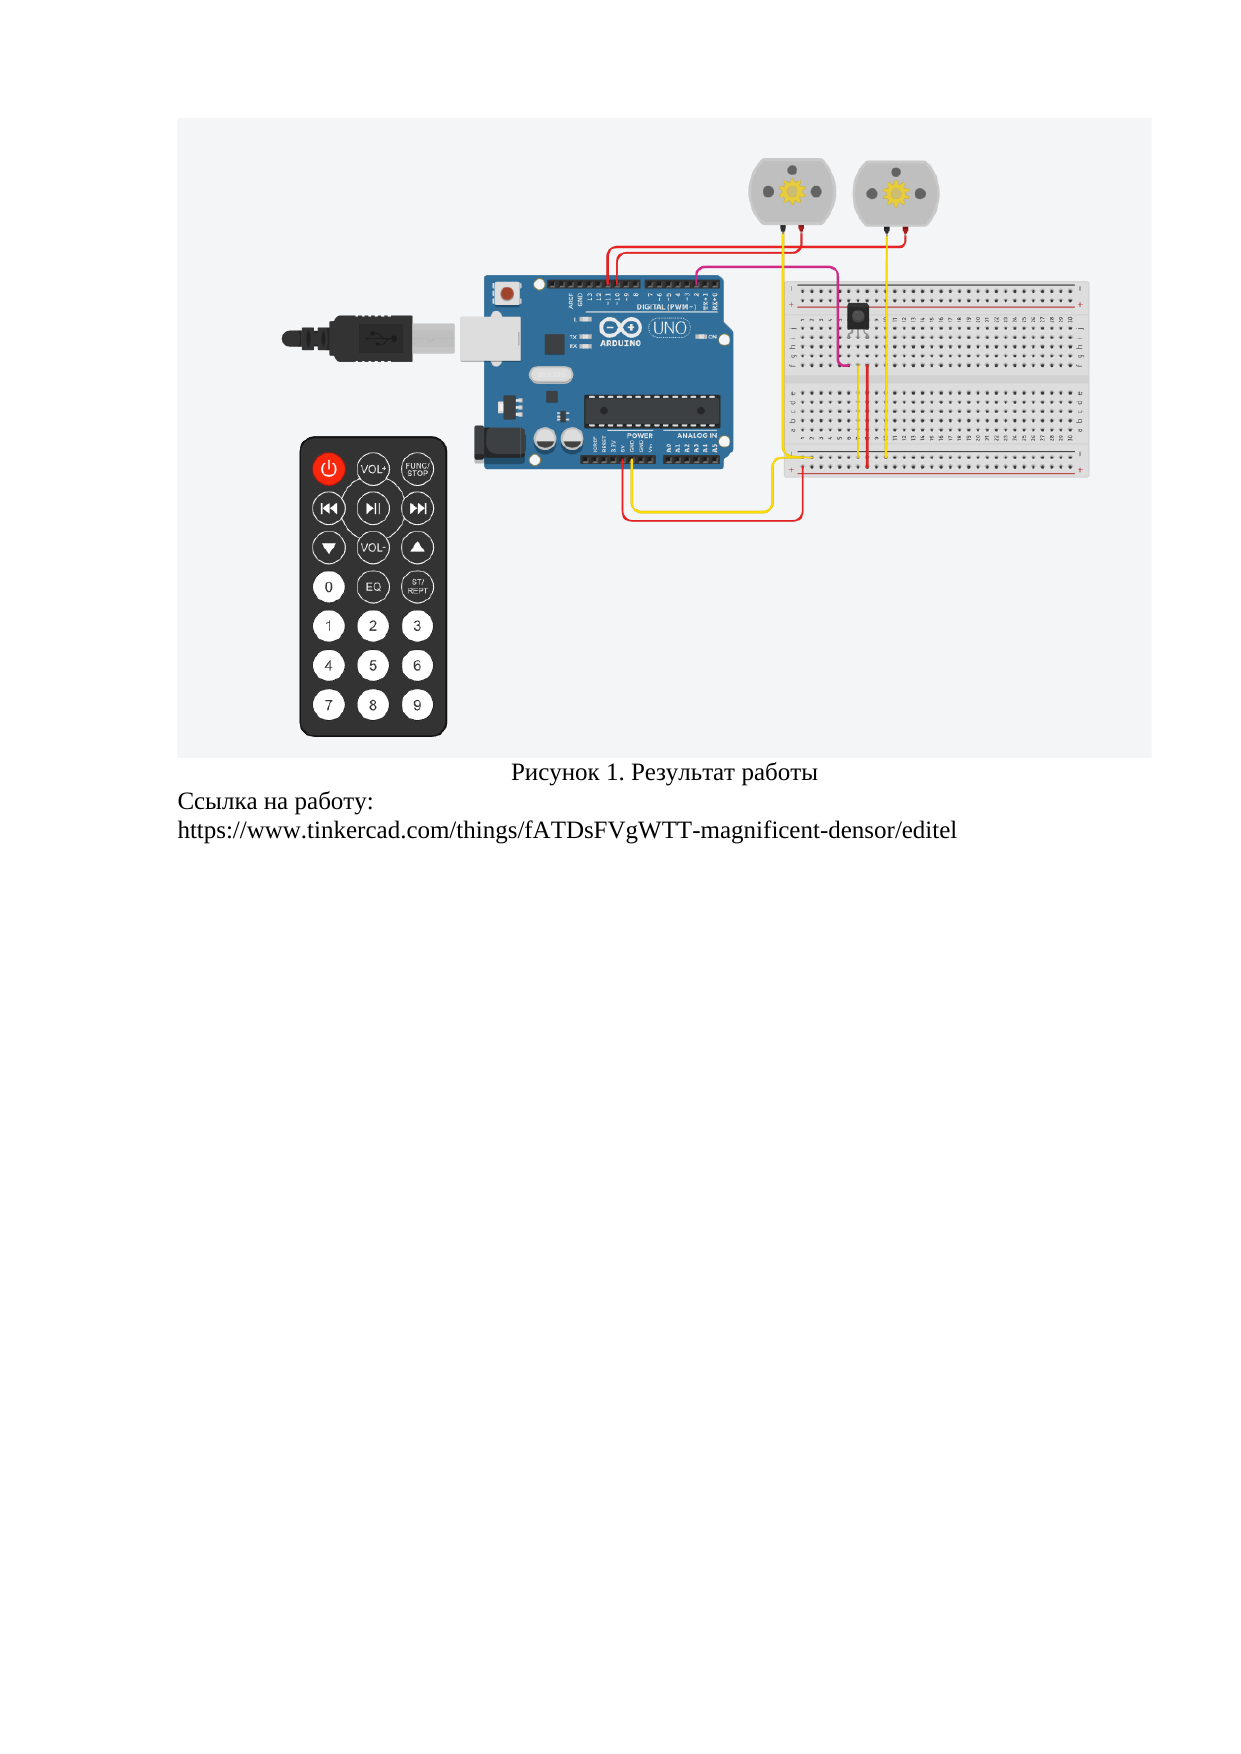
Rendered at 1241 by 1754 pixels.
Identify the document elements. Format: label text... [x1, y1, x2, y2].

picture [177, 118, 1152, 758]
text Ссылка на работу: [177, 786, 1152, 815]
text Рисунок 1. Результат работы [177, 758, 1152, 786]
text https://www.tinkercad.com/things/fATDsFVgWTT-magnificent-densor/editel [177, 815, 1152, 843]
